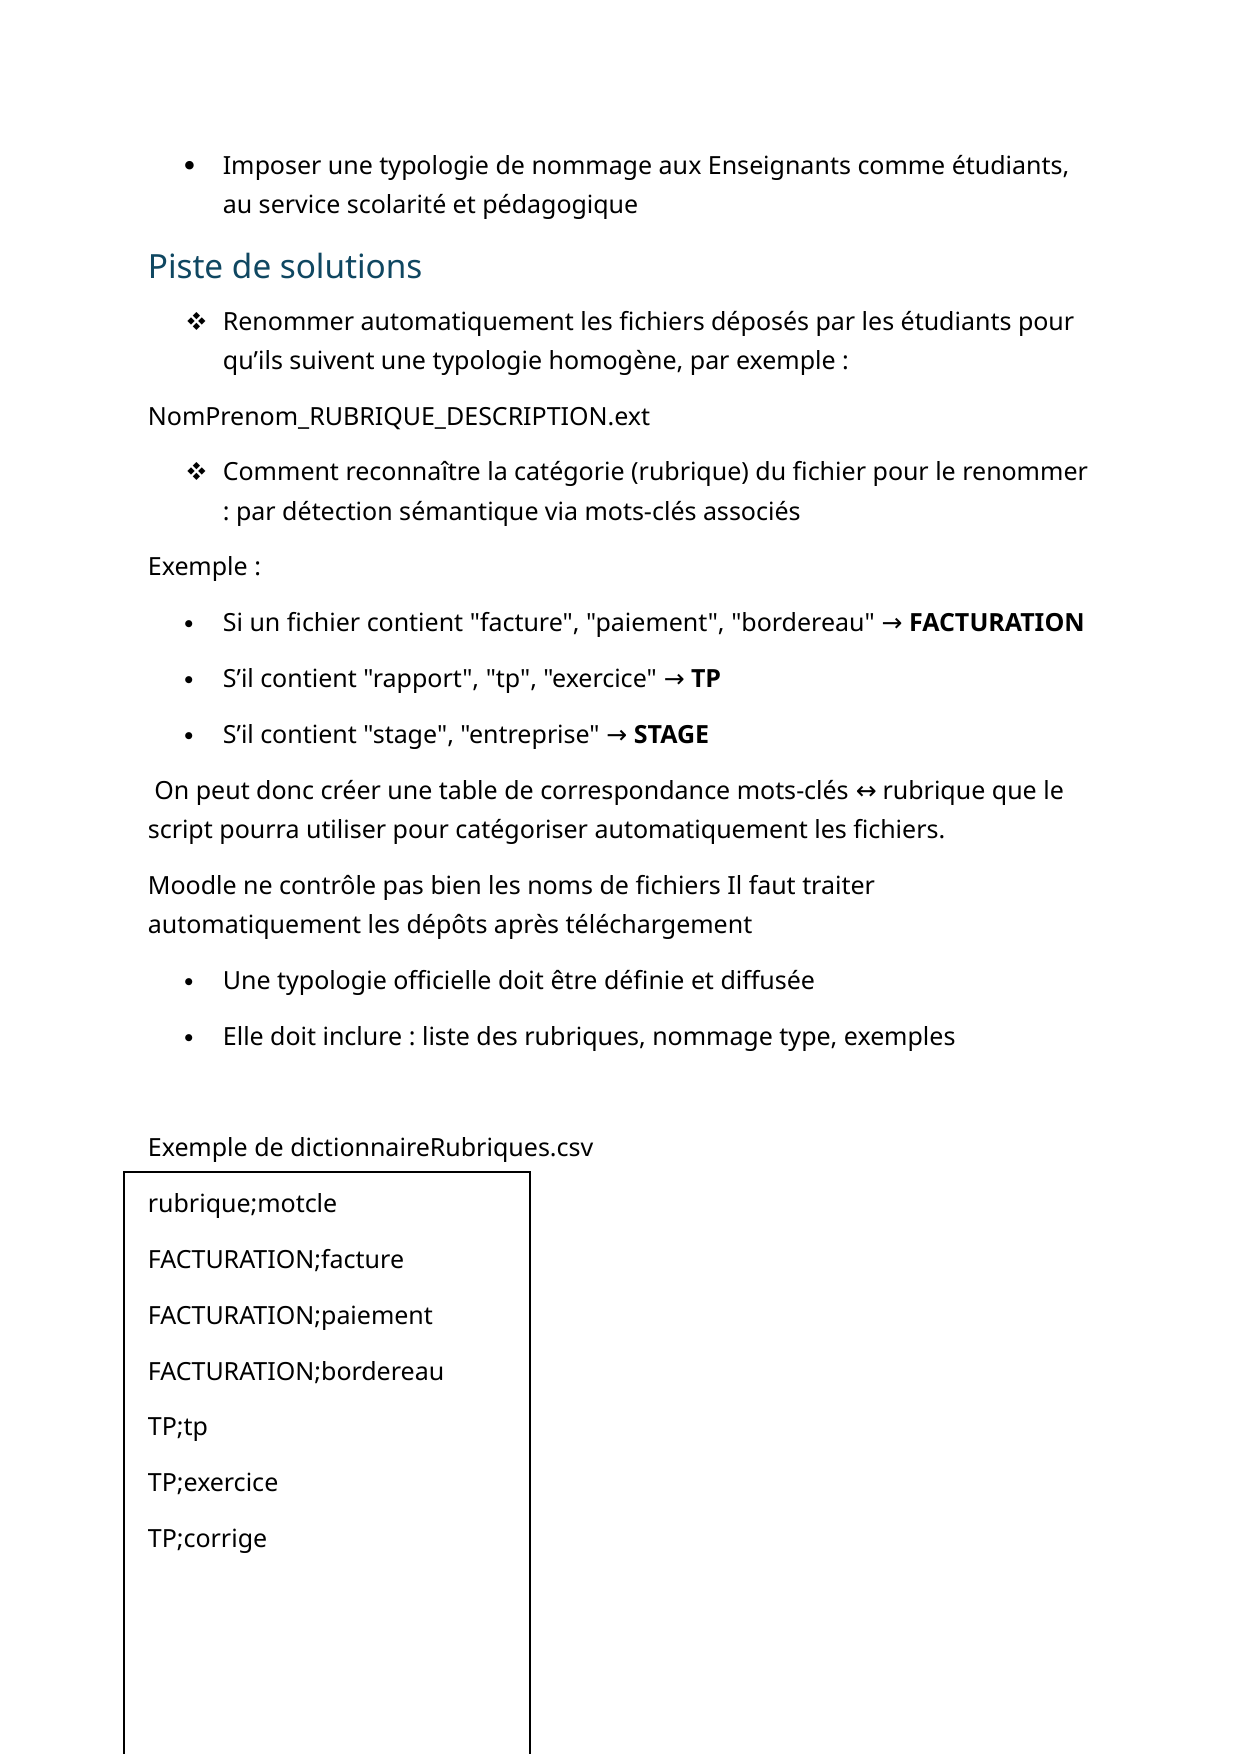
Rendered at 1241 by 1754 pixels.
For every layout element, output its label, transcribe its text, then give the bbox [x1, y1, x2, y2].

list S’il contient "rapport", "tp", "exercice" → TP [185, 661, 1093, 695]
text TP;corrige [148, 1521, 1093, 1555]
text Exemple : [148, 549, 1093, 583]
text FACTURATION;paiement [148, 1297, 1093, 1331]
list Comment reconnaître la catégorie (rubrique) du fichier pour le renommer : par détection sémantique via mots-clés associés [185, 454, 1093, 527]
text FACTURATION;facture [148, 1241, 1093, 1276]
text Exemple de dictionnaireRubriques.csv [148, 1130, 1093, 1164]
list Renommer automatiquement les fichiers déposés par les étudiants pour qu’ils suivent une typologie homogène, par exemple : [185, 303, 1093, 376]
list S’il contient "stage", "entreprise" → STAGE [185, 716, 1093, 751]
text NomPrenom_RUBRIQUE_DESCRIPTION.ext [148, 398, 1093, 432]
text TP;tp [148, 1409, 1093, 1443]
list Imposer une typologie de nommage aux Enseignants comme étudiants, au service scolarité et pédagogique [185, 148, 1093, 221]
list Si un fichier contient "facture", "paiement", "bordereau" → FACTURATION [185, 605, 1093, 639]
text FACTURATION;bordereau [148, 1353, 1093, 1387]
text rubrique;motcle [148, 1186, 1093, 1220]
text Moodle ne contrôle pas bien les noms de fichiers Il faut traiter automatiquement les dépôts après téléchargement [148, 867, 1093, 941]
list Une typologie officielle doit être définie et diffusée [185, 962, 1093, 996]
text On peut donc créer une table de correspondance mots-clés ↔ rubrique que le script pourra utiliser pour catégoriser automatiquement les fichiers. [148, 772, 1093, 846]
subtitle Piste de solutions [148, 243, 1093, 288]
text TP;exercice [148, 1465, 1093, 1499]
list Elle doit inclure : liste des rubriques, nommage type, exemples [185, 1018, 1093, 1052]
